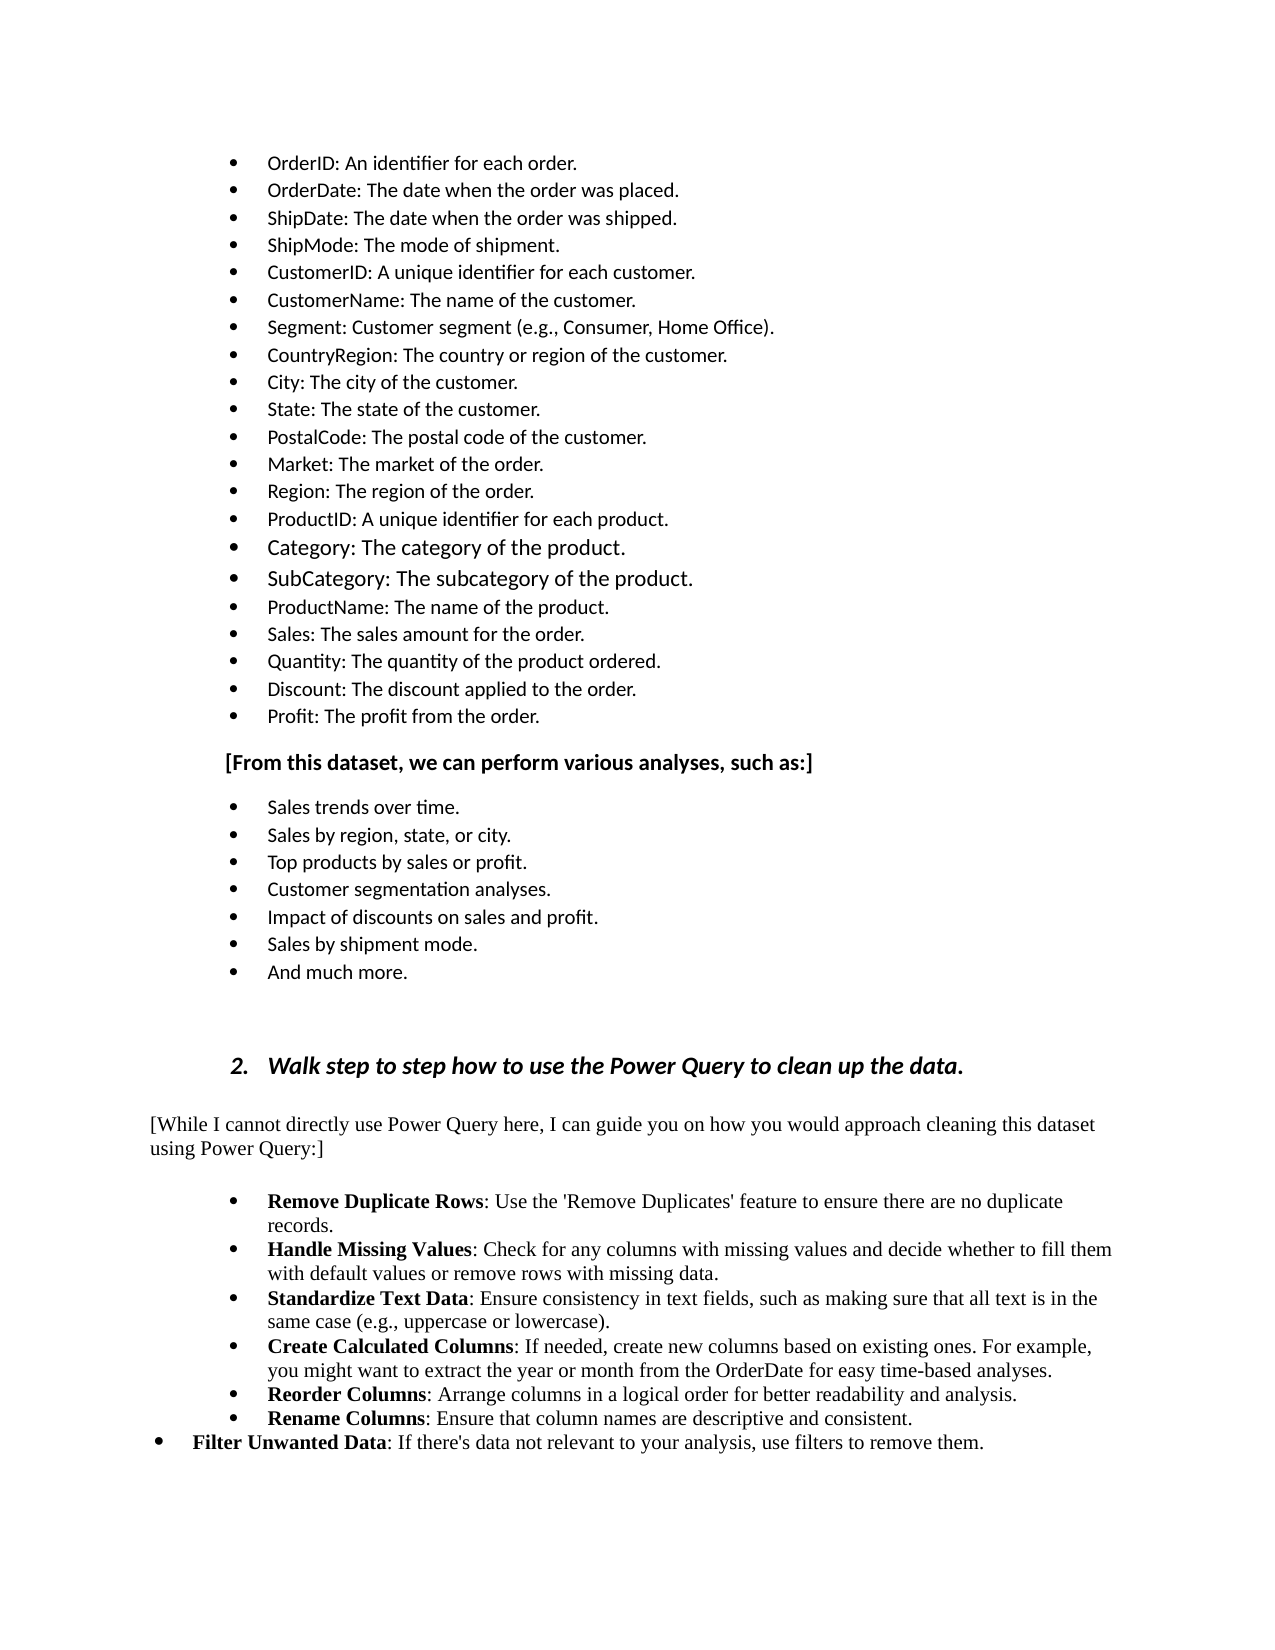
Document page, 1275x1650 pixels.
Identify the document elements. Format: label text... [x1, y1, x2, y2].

list ProductID: A unique identifier for each product. [230, 506, 1125, 532]
list CountryRegion: The country or region of the customer. [230, 342, 1125, 367]
list Sales trends over time. [230, 794, 1125, 820]
list ShipDate: The date when the order was shipped. [230, 205, 1125, 230]
text [While I cannot directly use Power Query here, I can guide you on how you would approach cleaning this dataset using Power Query:] [150, 1112, 1125, 1160]
text [From this dataset, we can perform various analyses, such as:] [150, 748, 1125, 776]
list Quantity: The quantity of the product ordered. [230, 649, 1125, 674]
list Filter Unwanted Data: If there's data not relevant to your analysis, use filters to remove them. [155, 1430, 1125, 1454]
list Segment: Customer segment (e.g., Consumer, Home Office). [230, 314, 1125, 340]
list Sales: The sales amount for the order. [230, 621, 1125, 647]
list SubCategory: The subcategory of the product. [230, 564, 1125, 592]
list ShipMode: The mode of shipment. [230, 232, 1125, 258]
list Sales by shipment mode. [230, 931, 1125, 957]
list ProductName: The name of the product. [230, 594, 1125, 619]
list Standardize Text Data: Ensure consistency in text fields, such as making sure that all text is in the same case (e.g., uppercase or lowercase). [230, 1285, 1125, 1333]
list Profit: The profit from the order. [230, 703, 1125, 729]
list Region: The region of the order. [230, 479, 1125, 504]
list Remove Duplicate Rows: Use the 'Remove Duplicates' feature to ensure there are no duplicate records. [230, 1189, 1125, 1237]
list Walk step to step how to use the Power Query to clean up the data. [230, 1050, 1125, 1080]
list CustomerID: A unique identifier for each customer. [230, 259, 1125, 285]
list Rename Columns: Ensure that column names are descriptive and consistent. [230, 1406, 1125, 1430]
list CustomerName: The name of the customer. [230, 287, 1125, 312]
list Category: The category of the product. [230, 533, 1125, 562]
list State: The state of the customer. [230, 397, 1125, 422]
list Reorder Columns: Arrange columns in a logical order for better readability and analysis. [230, 1382, 1125, 1406]
list OrderDate: The date when the order was placed. [230, 177, 1125, 203]
list Market: The market of the order. [230, 451, 1125, 477]
list Sales by region, state, or city. [230, 822, 1125, 847]
list City: The city of the customer. [230, 369, 1125, 394]
list Impact of discounts on sales and profit. [230, 904, 1125, 929]
list Handle Missing Values: Check for any columns with missing values and decide whether to fill them with default values or remove rows with missing data. [230, 1237, 1125, 1285]
list And much more. [230, 959, 1125, 984]
list PostalCode: The postal code of the customer. [230, 424, 1125, 449]
list OrderID: An identifier for each order. [230, 150, 1125, 175]
list Discount: The discount applied to the order. [230, 676, 1125, 702]
list Top products by sales or profit. [230, 849, 1125, 875]
list Customer segmentation analyses. [230, 877, 1125, 902]
list Create Calculated Columns: If needed, create new columns based on existing ones. For example, you might want to extract the year or month from the OrderDate for easy time-based analyses. [230, 1333, 1125, 1382]
